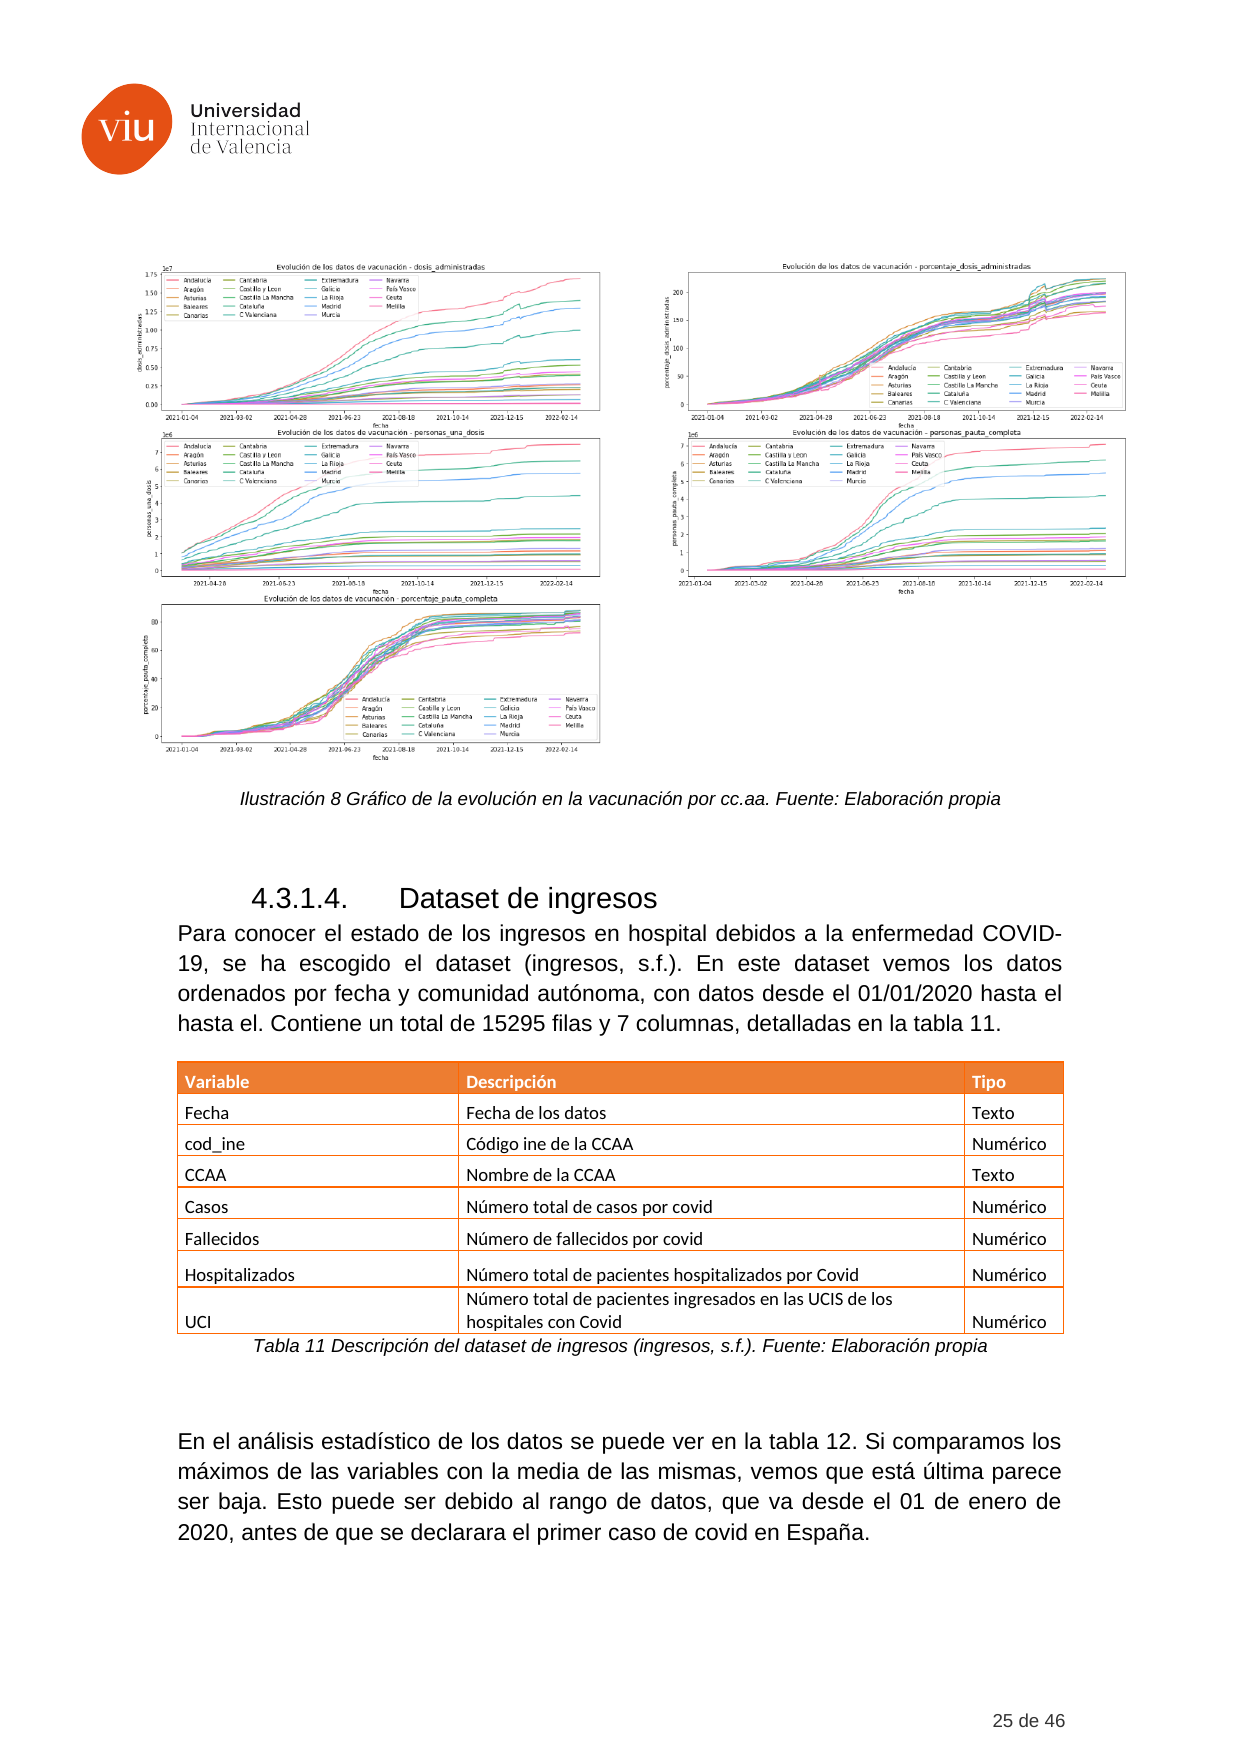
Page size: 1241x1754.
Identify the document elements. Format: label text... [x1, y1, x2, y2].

table_cell Fallecidos [178, 1219, 458, 1250]
table_header Variable [178, 1063, 458, 1093]
table_cell Número total de pacientes hospitalizados por Covid [459, 1251, 964, 1286]
picture [132, 259, 1129, 764]
picture [60, 62, 330, 197]
table_cell Numérico [965, 1219, 1063, 1250]
table_cell Fecha [178, 1094, 458, 1124]
table_header Descripción [459, 1063, 964, 1093]
table_cell Fecha de los datos [459, 1094, 964, 1124]
table_cell UCI [178, 1288, 458, 1333]
table_cell Nombre de la CCAA [459, 1156, 964, 1186]
table_cell cod_ine [178, 1125, 458, 1155]
text Para conocer el estado de los ingresos en hospital debidos a la enfermedad COVID-19, se ha escogido el dataset (ingresos, s.f.). En este dataset vemos los datos ordenados por fecha y comunidad autónoma, con datos desde el 01/01/2020 hasta el hasta el. Contiene un total de 15295 filas y 7 columnas, detalladas en la tabla 11. [177, 920, 1063, 1037]
table_cell Número total de pacientes ingresados en las UCIS de los hospitales con Covid [459, 1288, 964, 1333]
table_cell Hospitalizados [178, 1251, 458, 1286]
table_cell Casos [178, 1188, 458, 1218]
table_cell Numérico [965, 1251, 1063, 1286]
table_cell Numérico [965, 1188, 1063, 1218]
table_cell CCAA [178, 1156, 458, 1186]
table_header Tipo [965, 1063, 1063, 1093]
table_cell Número total de casos por covid [459, 1188, 964, 1218]
text En el análisis estadístico de los datos se puede ver en la tabla 12. Si comparamos los máximos de las variables con la media de las mismas, vemos que está última parece ser baja. Esto puede ser debido al rango de datos, que va desde el 01 de enero de 2020, antes de que se declarara el primer caso de covid en España. [177, 1428, 1063, 1545]
table_cell Código ine de la CCAA [459, 1125, 964, 1155]
table_cell Texto [965, 1156, 1063, 1186]
subtitle Dataset de ingresos [251, 881, 1063, 915]
table_cell Número de fallecidos por covid [459, 1219, 964, 1250]
table_cell Texto [965, 1094, 1063, 1124]
table_cell Numérico [965, 1125, 1063, 1155]
table_cell Numérico [965, 1288, 1063, 1333]
